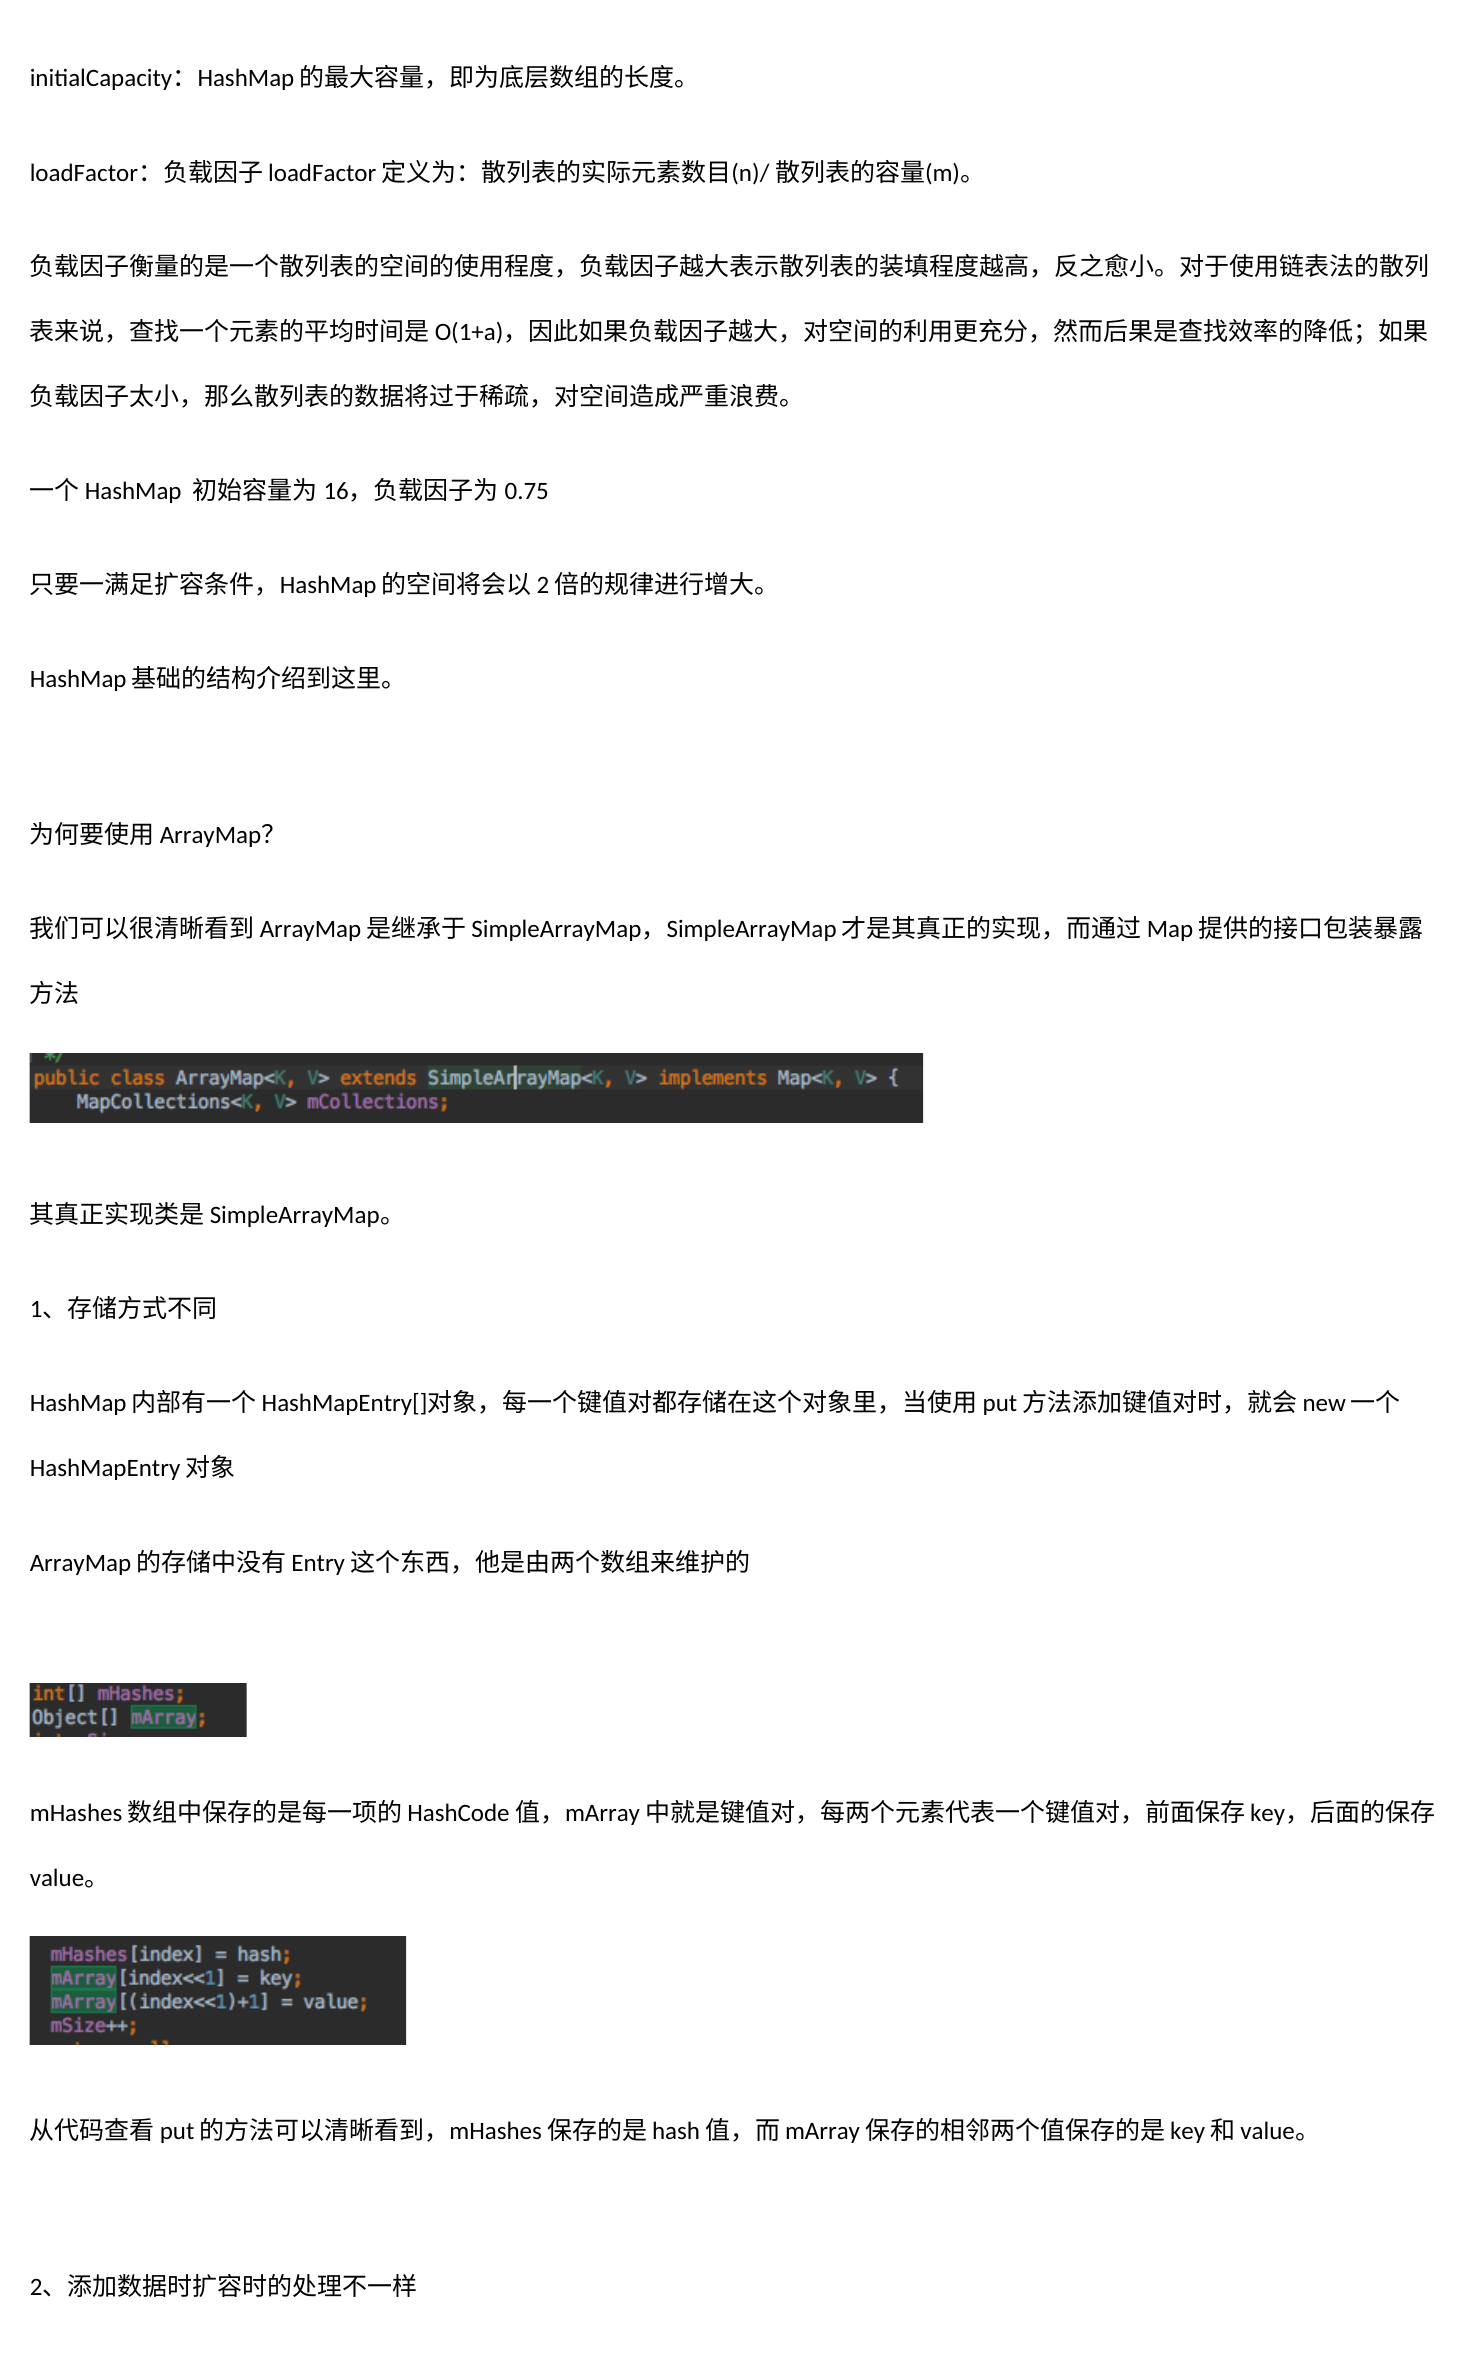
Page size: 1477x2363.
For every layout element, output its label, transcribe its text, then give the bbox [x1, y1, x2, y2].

text 其真正实现类是SimpleArrayMap。 [29, 1180, 1447, 1245]
picture [29, 1936, 407, 2045]
text HashMap基础的结构介绍到这里。 [29, 644, 1447, 709]
text 为何要使用ArrayMap？ [29, 800, 1447, 865]
picture [29, 1683, 247, 1737]
text 只要一满足扩容条件，HashMap的空间将会以2倍的规律进行增大。 [29, 550, 1447, 615]
text loadFactor：负载因子loadFactor定义为：散列表的实际元素数目(n)/ 散列表的容量(m)。 [29, 138, 1447, 203]
text 一个HashMap 初始容量为 16，负载因子为 0.75 [29, 456, 1447, 521]
text 负载因子衡量的是一个散列表的空间的使用程度，负载因子越大表示散列表的装填程度越高，反之愈小。对于使用链表法的散列表来说，查找一个元素的平均时间是O(1+a)，因此如果负载因子越大，对空间的利用更充分，然而后果是查找效率的降低；如果负载因子太小，那么散列表的数据将过于稀疏，对空间造成严重浪费。 [29, 232, 1447, 427]
text 1、存储方式不同 [29, 1274, 1447, 1339]
text 从代码查看put的方法可以清晰看到，mHashes保存的是hash值，而mArray保存的相邻两个值保存的是key和value。 [29, 2096, 1447, 2161]
text mHashes数组中保存的是每一项的HashCode值，mArray中就是键值对，每两个元素代表一个键值对，前面保存key，后面的保存value。 [29, 1778, 1447, 1908]
picture [29, 1053, 924, 1123]
text ArrayMap的存储中没有Entry这个东西，他是由两个数组来维护的 [29, 1528, 1447, 1593]
text initialCapacity：HashMap的最大容量，即为底层数组的长度。 [29, 43, 1447, 108]
text 2、添加数据时扩容时的处理不一样 [29, 2252, 1447, 2317]
text 我们可以很清晰看到ArrayMap是继承于SimpleArrayMap，SimpleArrayMap才是其真正的实现，而通过Map提供的接口包装暴露方法 [29, 894, 1447, 1024]
text HashMap内部有一个HashMapEntry[]对象，每一个键值对都存储在这个对象里，当使用put方法添加键值对时，就会new一个HashMapEntry对象 [29, 1368, 1447, 1498]
